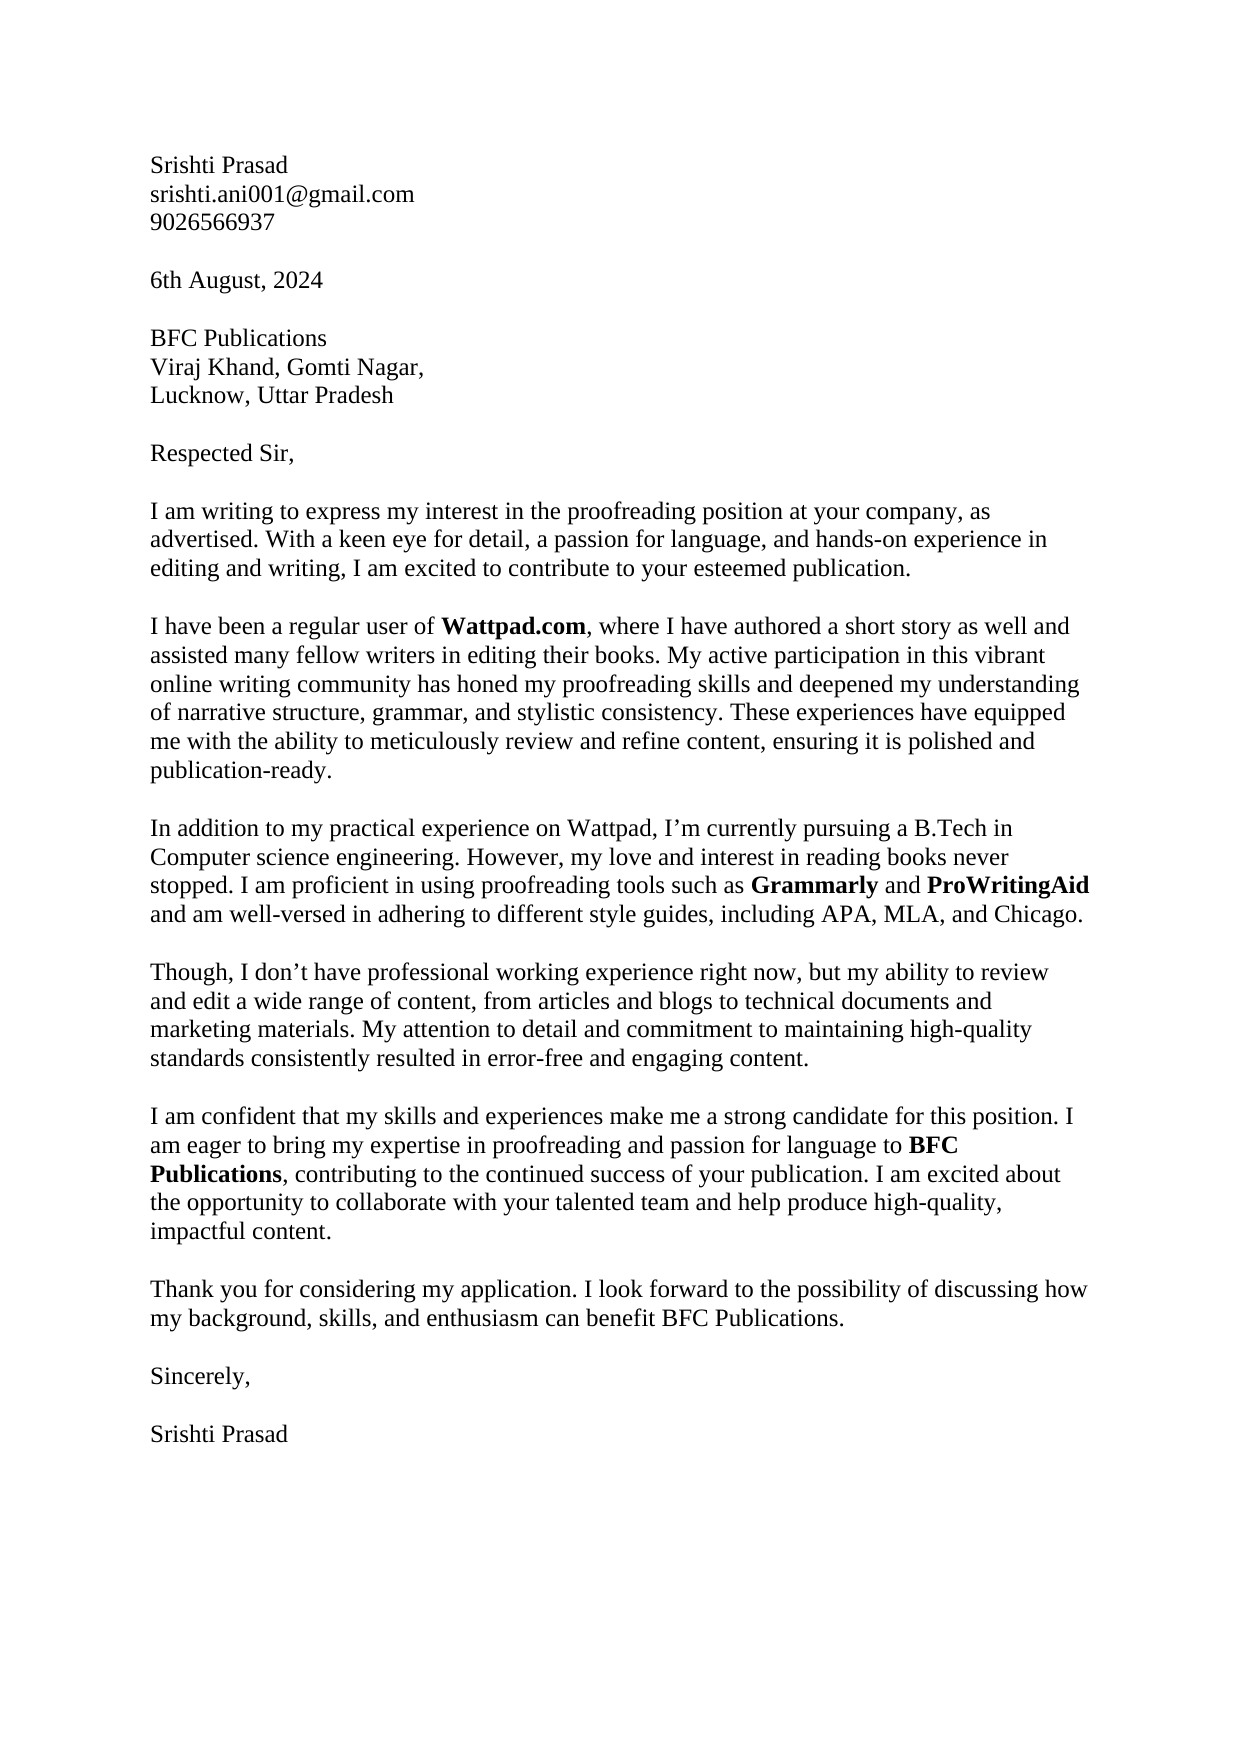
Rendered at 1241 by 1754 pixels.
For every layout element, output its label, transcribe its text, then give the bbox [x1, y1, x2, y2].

text I have been a regular user of Wattpad.com, where I have authored a short story as well and assisted many fellow writers in editing their books. My active participation in this vibrant online writing community has honed my proofreading skills and deepened my understanding of narrative structure, grammar, and stylistic consistency. These experiences have equipped me with the ability to meticulously review and refine content, ensuring it is polished and publication-ready. [150, 611, 1090, 784]
text I am writing to express my interest in the proofreading position at your company, as advertised. With a keen eye for detail, a passion for language, and hands-on experience in editing and writing, I am excited to contribute to your esteemed publication. [150, 496, 1090, 582]
text I am confident that my skills and experiences make me a strong candidate for this position. I am eager to bring my expertise in proofreading and passion for language to BFC Publications, contributing to the continued success of your publication. I am excited about the opportunity to collaborate with your talented team and help produce high-quality, impactful content. [150, 1101, 1090, 1245]
text Sincerely, [150, 1361, 1090, 1389]
text BFC Publications Viraj Khand, Gomti Nagar, Lucknow, Uttar Pradesh Respected Sir, [150, 323, 1090, 467]
text Srishti Prasad [150, 1419, 1090, 1447]
text Thank you for considering my application. I look forward to the possibility of discussing how my background, skills, and enthusiasm can benefit BFC Publications. [150, 1274, 1090, 1332]
text Though, I don’t have professional working experience right now, but my ability to review and edit a wide range of content, from articles and blogs to technical documents and marketing materials. My attention to detail and commitment to maintaining high-quality standards consistently resulted in error-free and engaging content. [150, 957, 1090, 1072]
text Srishti Prasad srishti.ani001@gmail.com 9026566937 6th August, 2024 [150, 150, 1090, 294]
text In addition to my practical experience on Wattpad, I’m currently pursuing a B.Tech in Computer science engineering. However, my love and interest in reading books never stopped. I am proficient in using proofreading tools such as Grammarly and ProWritingAid and am well-versed in adhering to different style guides, including APA, MLA, and Chicago. [150, 813, 1090, 928]
